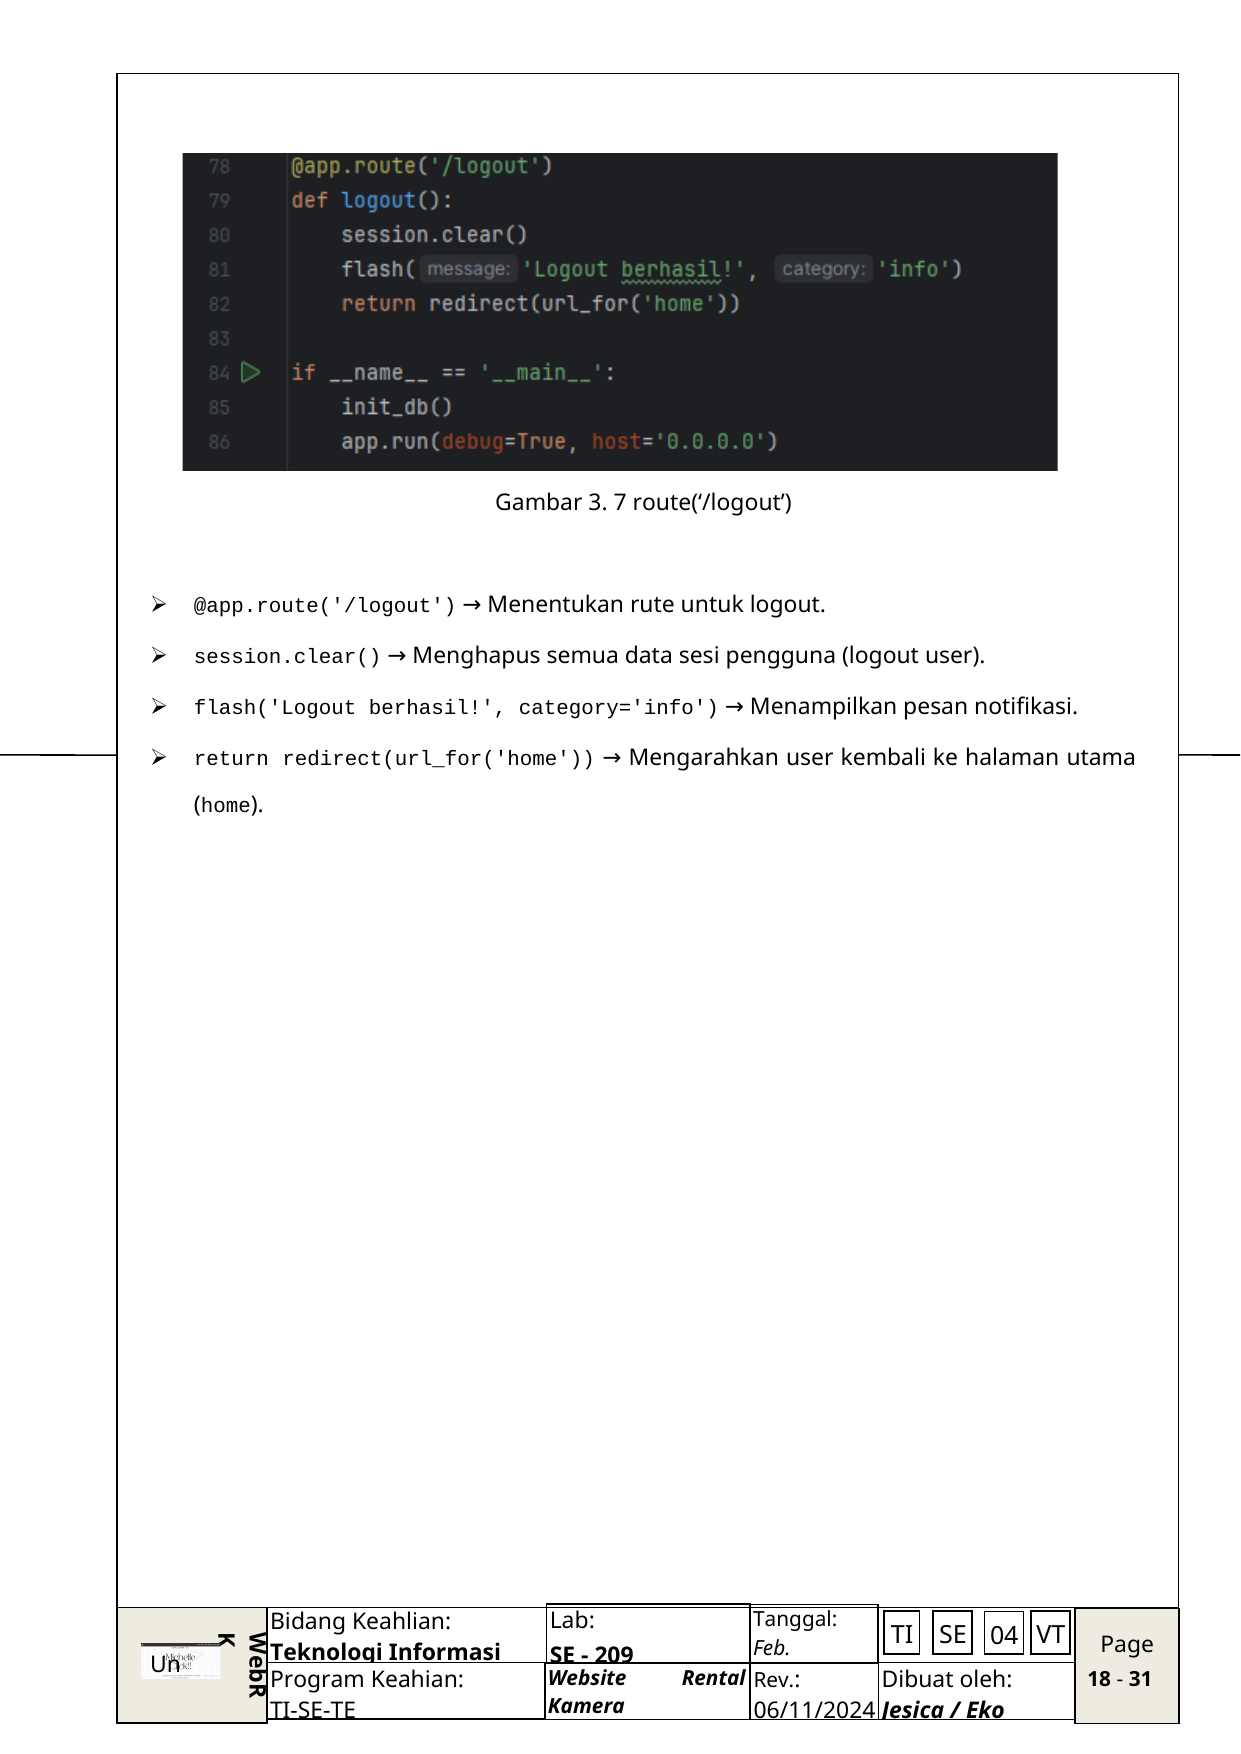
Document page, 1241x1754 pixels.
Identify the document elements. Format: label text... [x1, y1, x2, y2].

picture [141, 1643, 221, 1679]
picture [182, 153, 1058, 471]
list return redirect(url_for('home')) → Mengarahkan user kembali ke halaman utama (home). [150, 741, 1137, 819]
list @app.route('/logout') → Menentukan rute untuk logout. [150, 588, 1137, 619]
list flash('Logout berhasil!', category='info') → Menampilkan pesan notifikasi. [150, 690, 1137, 721]
list session.clear() → Menghapus semua data sesi pengguna (logout user). [150, 639, 1137, 670]
